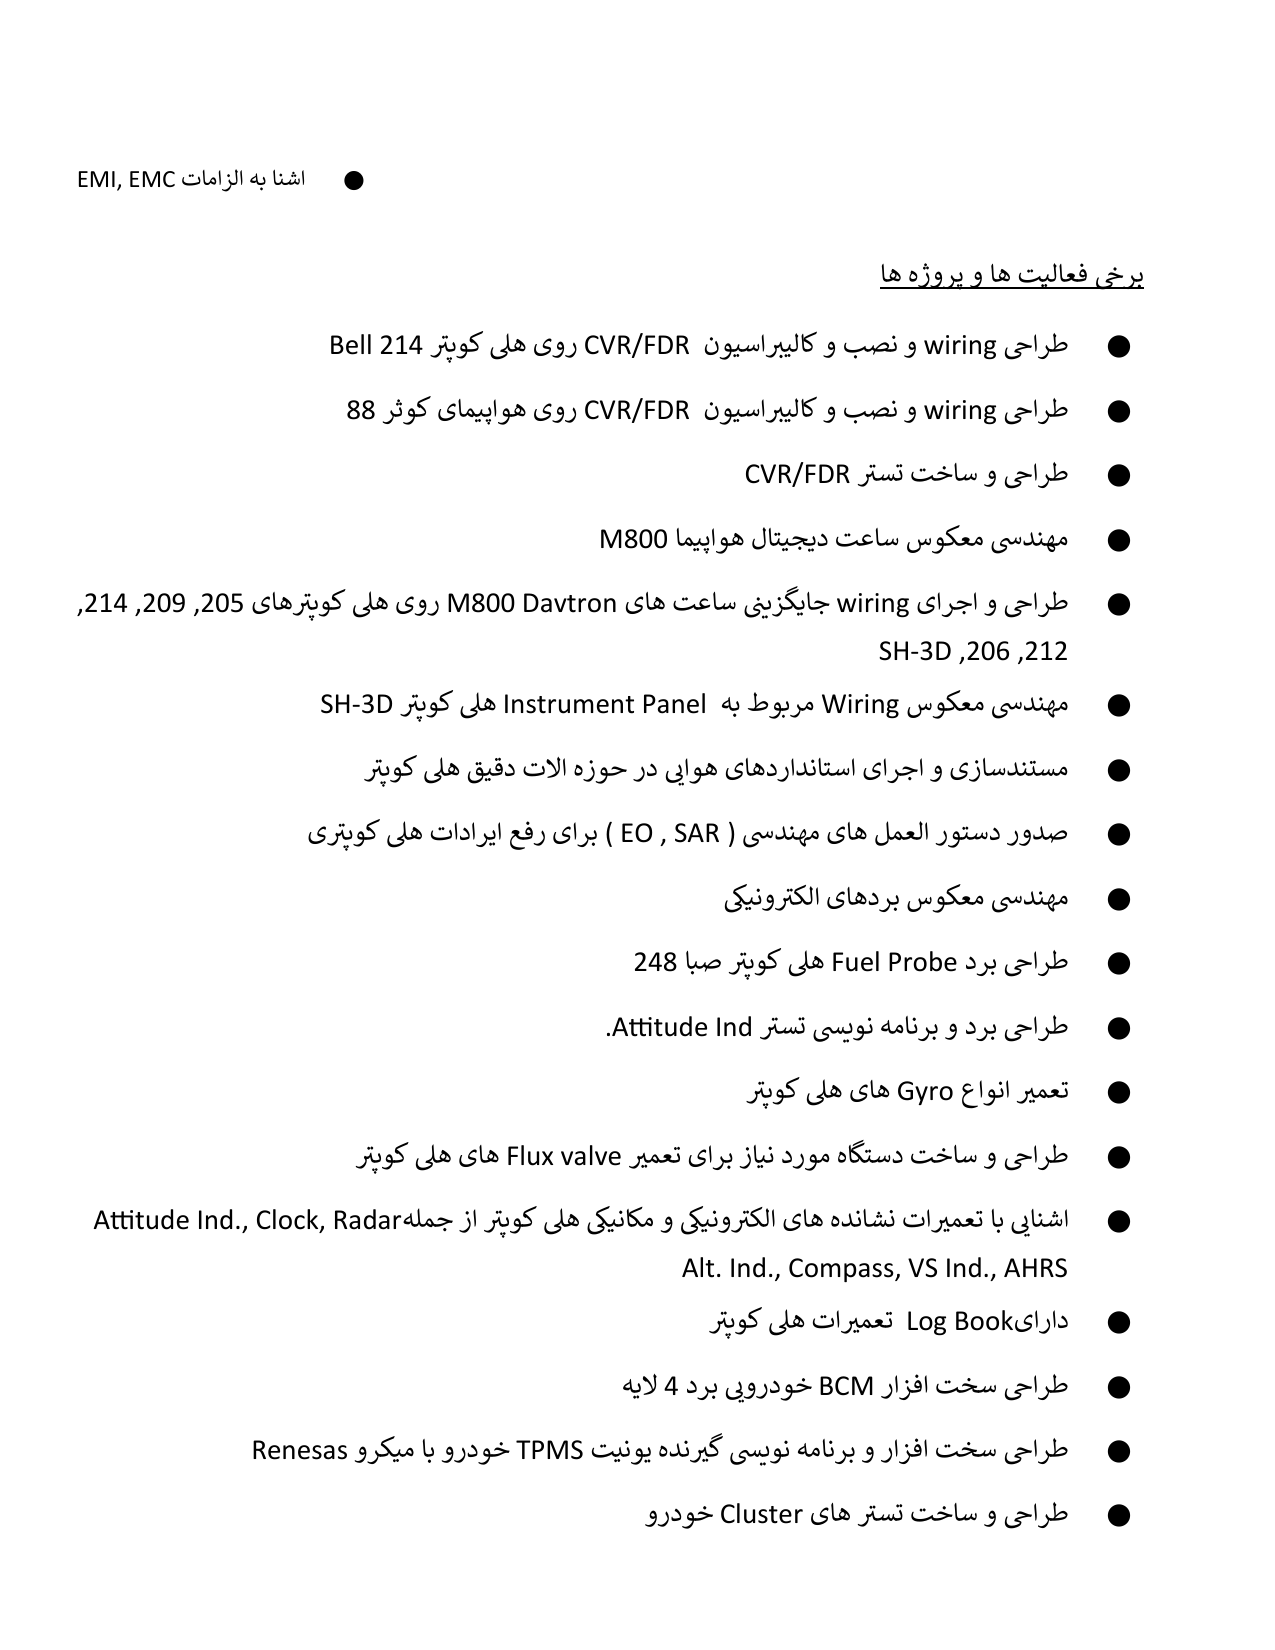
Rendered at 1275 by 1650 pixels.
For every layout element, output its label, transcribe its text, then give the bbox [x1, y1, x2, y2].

list طراحی wiring و نصب و کالیبراسیون CVR/FDR روی هواپیمای کوثر 88 [66, 376, 1106, 436]
list دارایLog Book تعمیرات هلی کوپتر [66, 1287, 1106, 1347]
list طراحی و اجرای wiring جایگزینی ساعت های M800 Davtron روی هلی کوپترهای 205, 209, 214, 212, 206, SH-3D [66, 569, 1106, 668]
list مهندسی معکوس بردهای الکترونیکی [66, 864, 1106, 924]
list تعمیر انواع Gyro های هلی کوپتر [66, 1057, 1106, 1117]
list طراحی سخت افزار و برنامه نویسی گیرنده یونیت TPMS خودرو با میکرو Renesas [66, 1416, 1106, 1476]
list طراحی برد و برنامه نویسی تستر Attitude Ind. [66, 993, 1106, 1053]
list مهندسی معکوس ساعت دیجیتال هواپیما M800 [66, 505, 1106, 565]
list طراحی برد Fuel Probe هلی کوپتر صبا 248 [66, 928, 1106, 988]
list اشنایی با تعمیرات نشانده های الکترونیکی و مکانیکی هلی کوپتر از جملهAttitude Ind., Clock, Radar Alt. Ind., Compass, VS Ind., AHRS [66, 1186, 1106, 1284]
list مستندسازی و اجرای استانداردهای هوایی در حوزه الات دقیق هلی کوپتر [66, 735, 1106, 795]
list اشنا به الزامات EMI, EMC [66, 150, 343, 201]
list مهندسی معکوس Wiring مربوط به Instrument Panel هلی کوپتر SH-3D [66, 670, 1106, 730]
list طراحی و ساخت تستر CVR/FDR [66, 440, 1106, 500]
text برخی فعالیت ها و پروژه ها [66, 256, 1144, 292]
list طراحی و ساخت تستر های Cluster خودرو [66, 1481, 1106, 1541]
list طراحی wiring و نصب و کالیبراسیون CVR/FDR روی هلی کوپتر Bell 214 [66, 311, 1106, 371]
list طراحی و ساخت دستگاه مورد نیاز برای تعمیر Flux valve های هلی کوپتر [66, 1122, 1106, 1182]
list طراحی سخت افزار BCM خودرویی برد 4 لایه [66, 1352, 1106, 1412]
list صدور دستور العمل های مهندسی ( EO , SAR ) برای رفع ایرادات هلی کوپتری [66, 799, 1106, 859]
